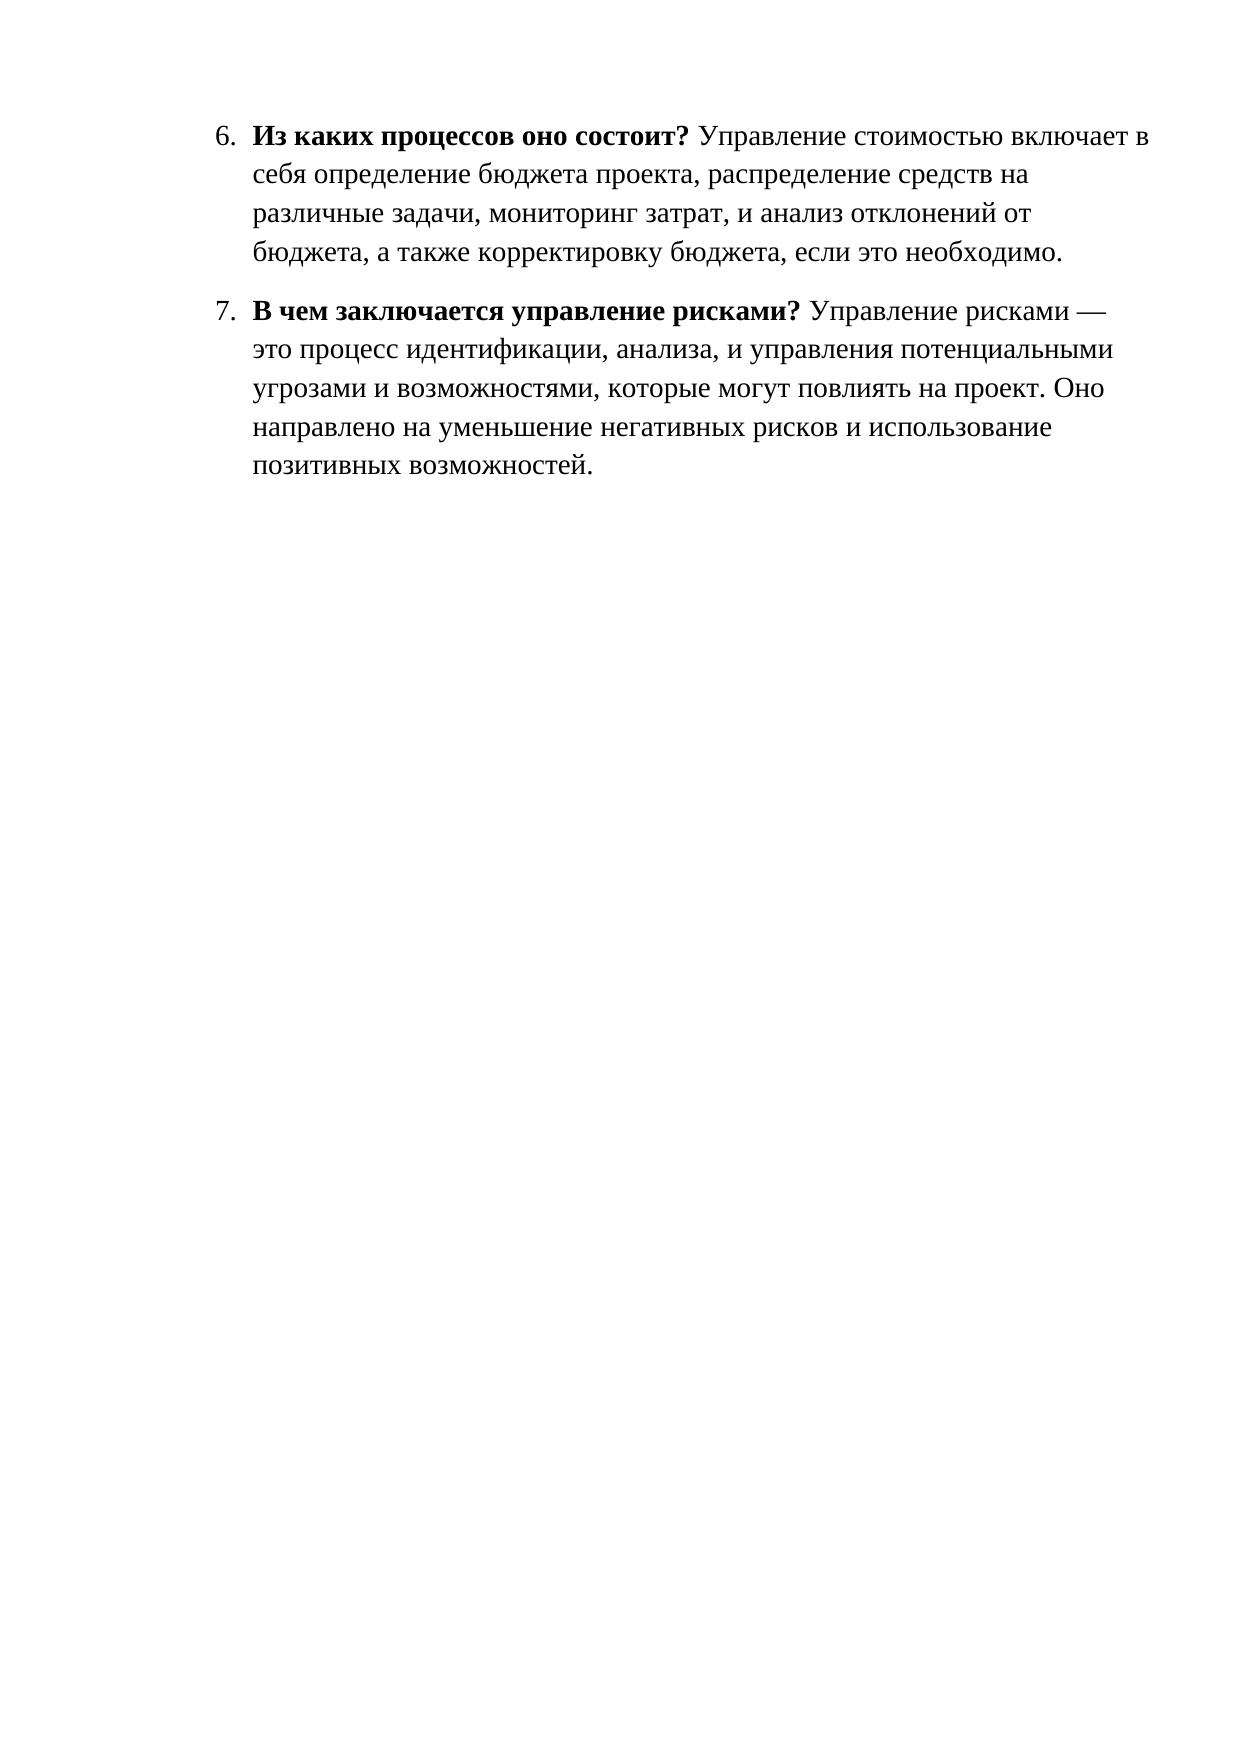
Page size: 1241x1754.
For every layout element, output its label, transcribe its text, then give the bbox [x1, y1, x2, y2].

list В чем заключается управление рисками? Управление рисками — это процесс идентификации, анализа, и управления потенциальными угрозами и возможностями, которые могут повлиять на проект. Оно направлено на уменьшение негативных рисков и использование позитивных возможностей. [215, 293, 1152, 481]
list Из каких процессов оно состоит? Управление стоимостью включает в себя определение бюджета проекта, распределение средств на различные задачи, мониторинг затрат, и анализ отклонений от бюджета, а также корректировку бюджета, если это необходимо. [215, 118, 1152, 267]
